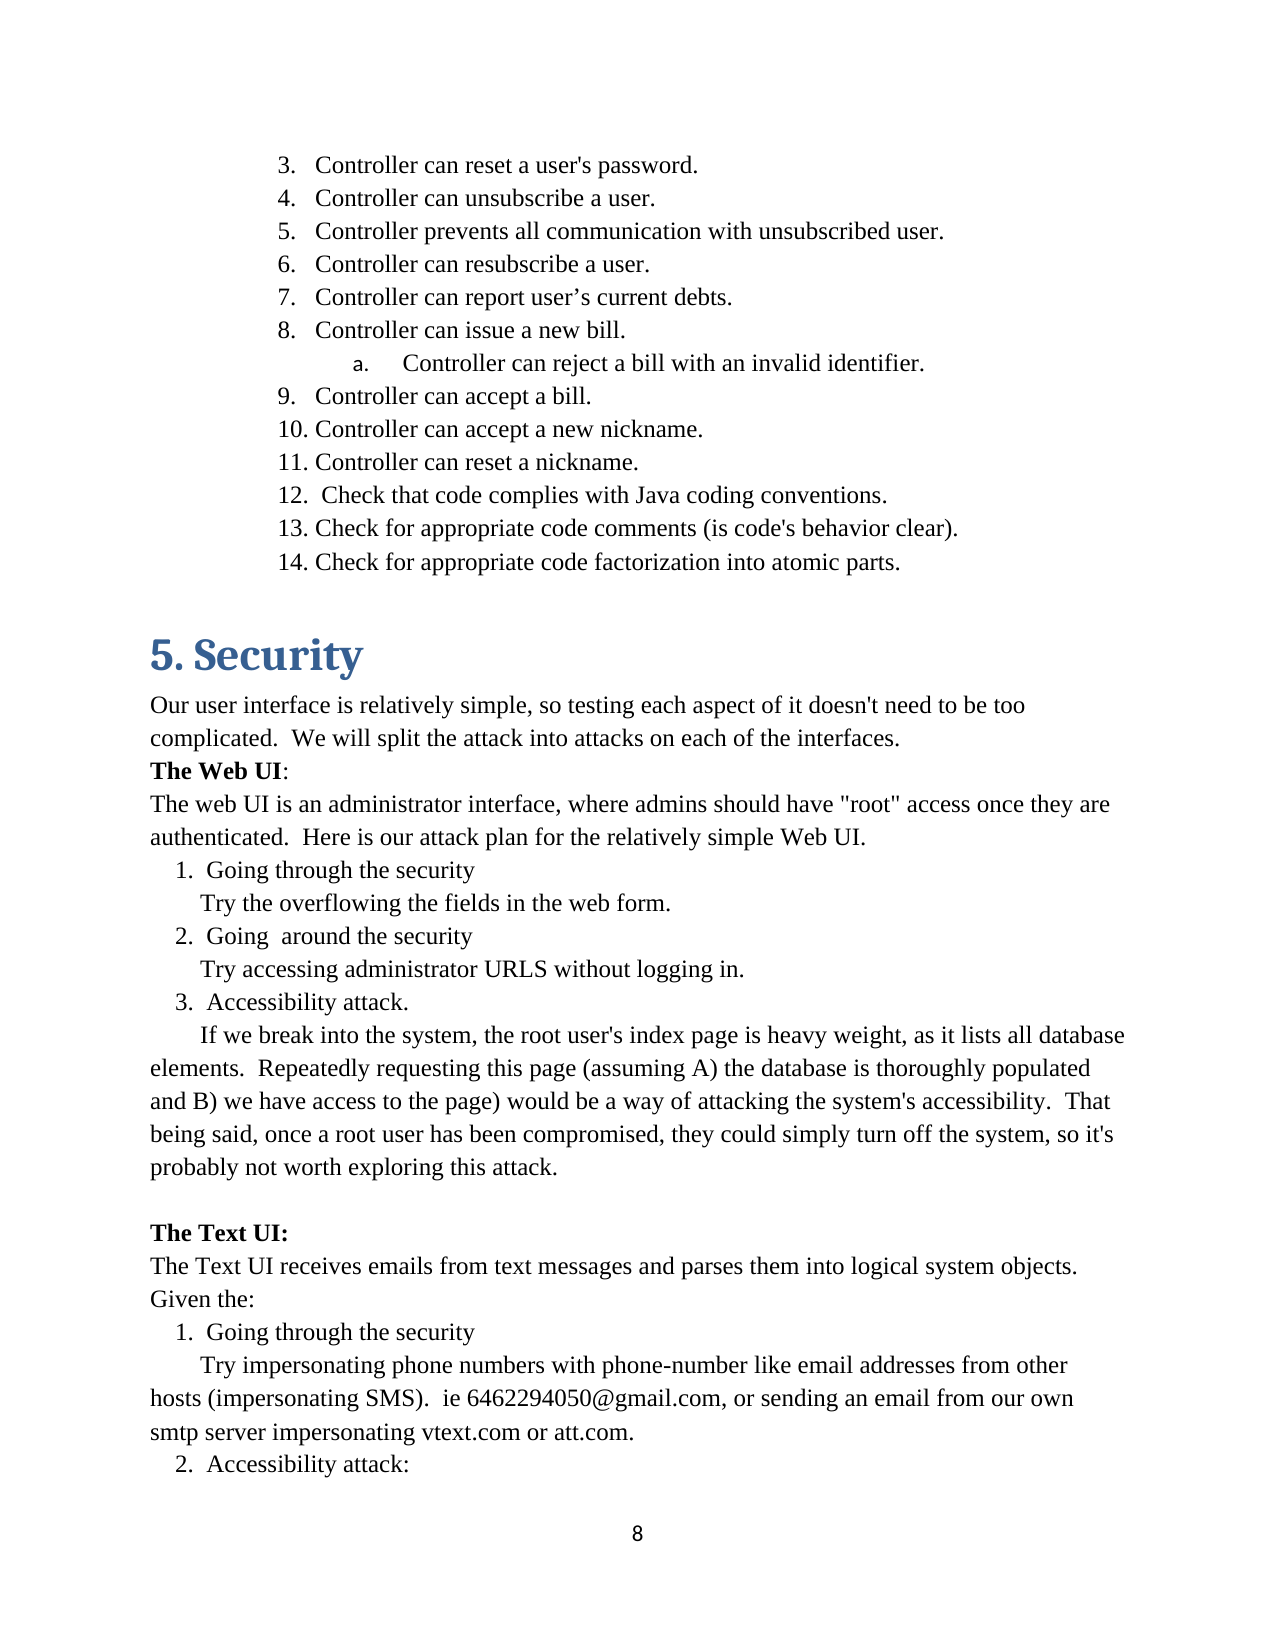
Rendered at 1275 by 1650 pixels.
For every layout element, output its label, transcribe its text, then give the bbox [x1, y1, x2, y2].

list Controller can accept a bill. [277, 381, 1125, 410]
subtitle 5. Security [150, 629, 1125, 682]
list Check that code complies with Java coding conventions. [277, 481, 1125, 509]
list Check for appropriate code factorization into atomic parts. [277, 547, 1125, 575]
list Controller can reset a user's password. [277, 150, 1125, 179]
list Controller can issue a new bill. [277, 315, 1125, 344]
list Controller prevents all communication with unsubscribed user. [277, 216, 1125, 245]
list Check for appropriate code comments (is code's behavior clear). [277, 513, 1125, 542]
list Controller can report user’s current debts. [277, 282, 1125, 311]
list Controller can reset a nickname. [277, 447, 1125, 476]
list Controller can resubscribe a user. [277, 249, 1125, 278]
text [150, 690, 1125, 1478]
list Controller can unsubscribe a user. [277, 183, 1125, 212]
list Controller can reject a bill with an invalid identifier. [352, 348, 1125, 377]
list Controller can accept a new nickname. [277, 414, 1125, 443]
